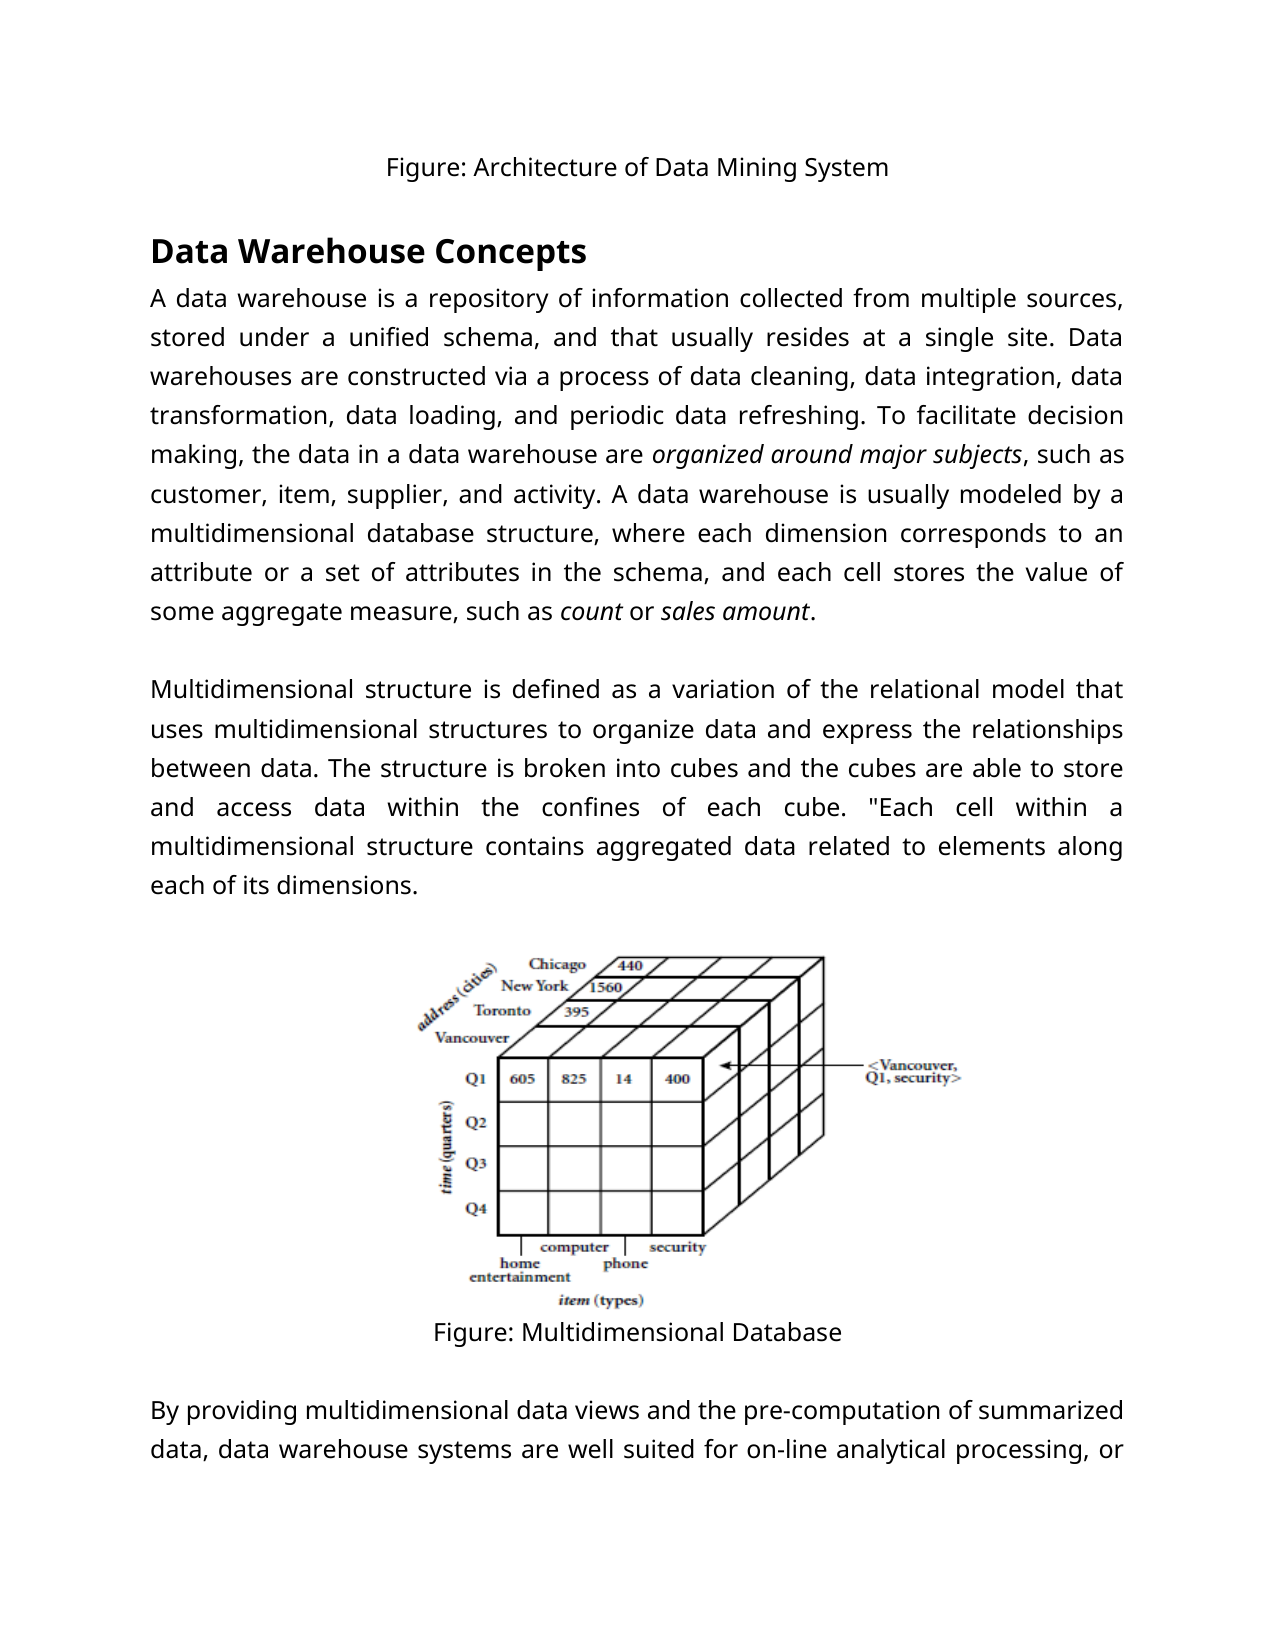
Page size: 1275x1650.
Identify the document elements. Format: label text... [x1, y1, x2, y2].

text Figure: Architecture of Data Mining System [150, 150, 1125, 184]
text A data warehouse is a repository of information collected from multiple sources, stored under a unified schema, and that usually resides at a single site. Data warehouses are constructed via a process of data cleaning, data integration, data transformation, data loading, and periodic data refreshing. To facilitate decision making, the data in a data warehouse are organized around major subjects, such as customer, item, supplier, and activity. A data warehouse is usually modeled by a multidimensional database structure, where each dimension corresponds to an attribute or a set of attributes in the schema, and each cell stores the value of some aggregate measure, such as count or sales amount. [150, 281, 1125, 628]
text Figure: Multidimensional Database [150, 1314, 1125, 1349]
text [150, 1393, 1125, 1466]
text Data Warehouse Concepts [150, 228, 1125, 274]
text Multidimensional structure is defined as a variation of the relational model that uses multidimensional structures to organize data and express the relationships between data. The structure is broken into cubes and the cubes are able to store and access data within the confines of each cube. "Each cell within a multidimensional structure contains aggregated data related to elements along each of its dimensions. [150, 672, 1125, 902]
